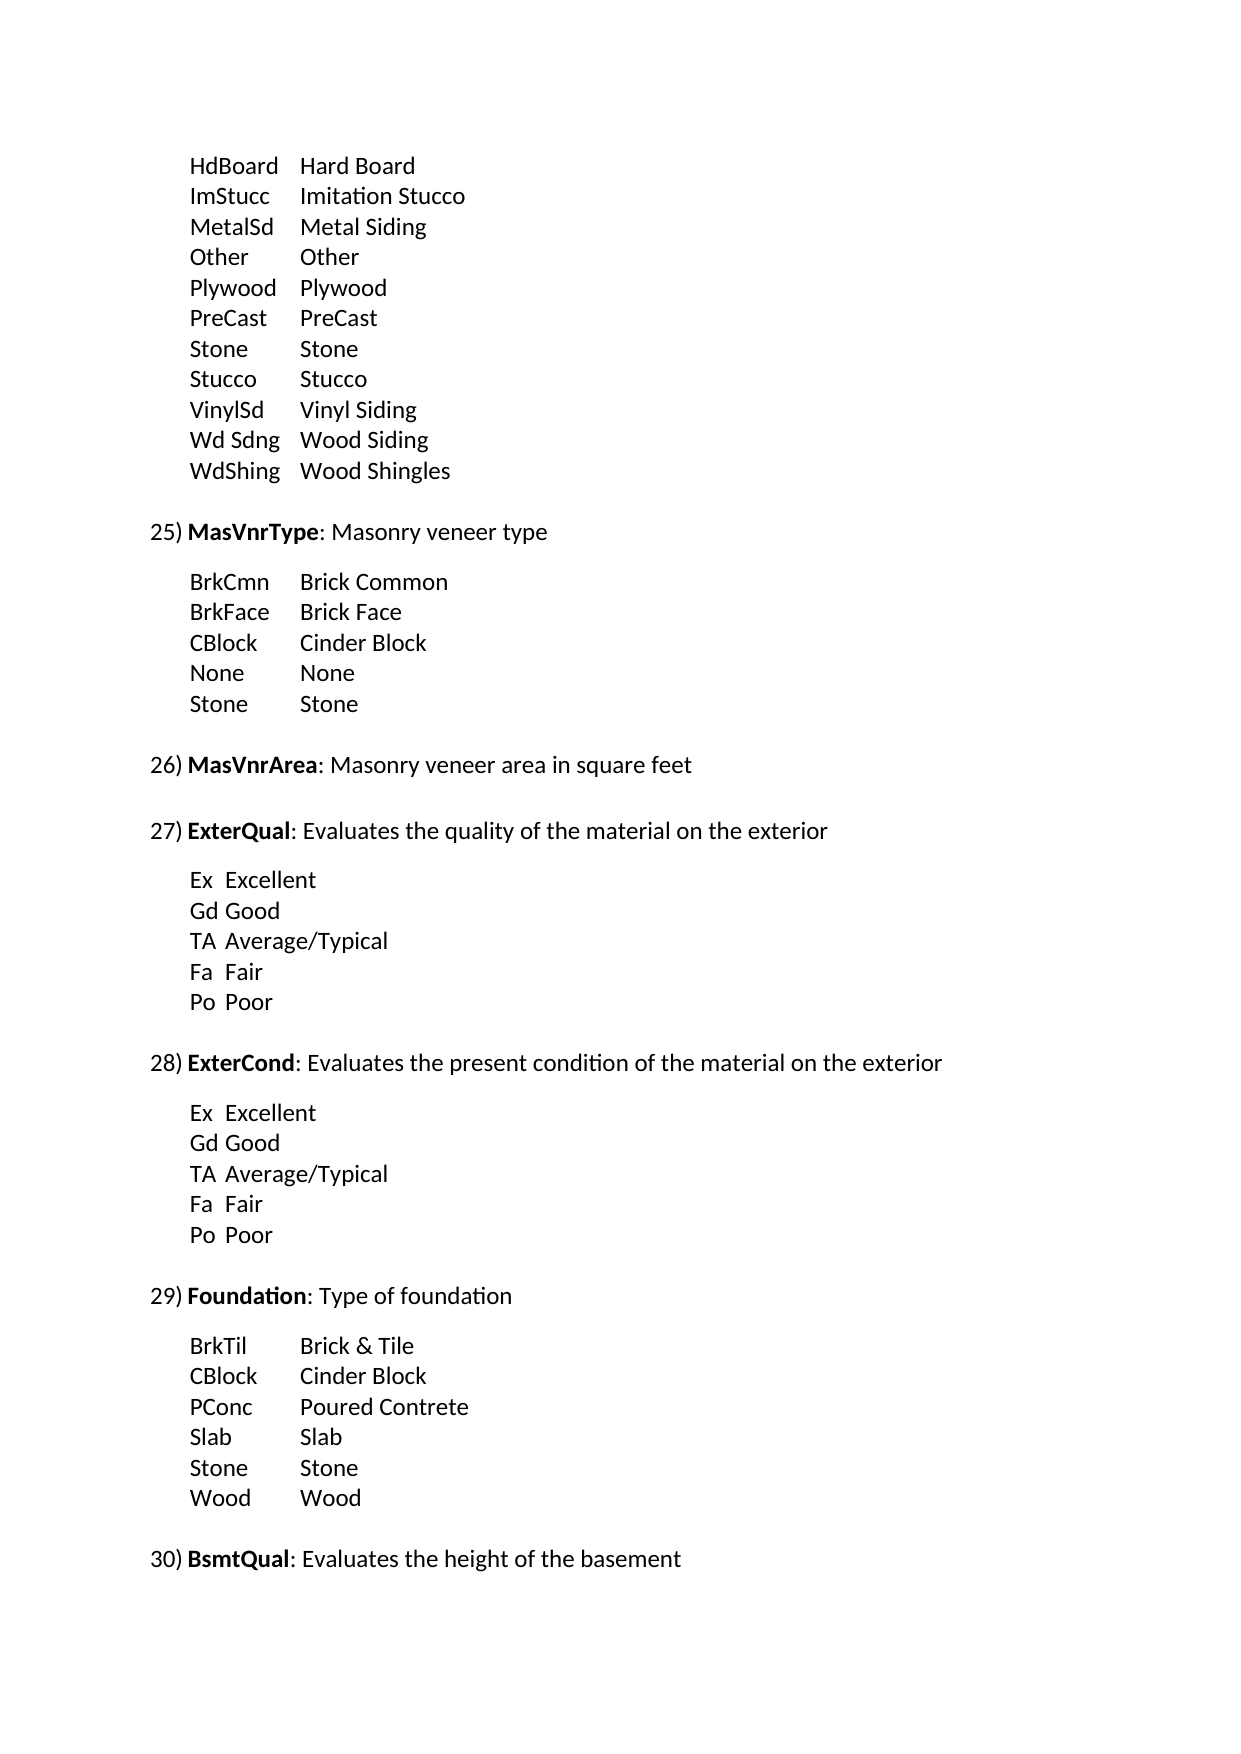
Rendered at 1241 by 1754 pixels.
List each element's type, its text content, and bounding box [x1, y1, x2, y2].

text BrkFace Brick Face [150, 596, 1090, 627]
text BrkCmn Brick Common [150, 566, 1090, 596]
text CBlock Cinder Block [150, 1360, 1090, 1391]
text Slab Slab [150, 1421, 1090, 1452]
text MetalSd Metal Siding [150, 211, 1090, 242]
list ExterQual: Evaluates the quality of the material on the exterior [150, 815, 1090, 845]
text Stucco Stucco [150, 364, 1090, 394]
text HdBoard Hard Board [150, 150, 1090, 181]
text Stone Stone [150, 1452, 1090, 1482]
text Po Poor [150, 1219, 1090, 1250]
text Stone Stone [150, 333, 1090, 364]
text Po Poor [150, 986, 1090, 1017]
text BrkTil Brick & Tile [150, 1330, 1090, 1360]
list Foundation: Type of foundation [150, 1280, 1090, 1311]
text Wood Wood [150, 1482, 1090, 1513]
text ImStucc Imitation Stucco [150, 181, 1090, 211]
text Plywood Plywood [150, 272, 1090, 303]
text WdShing Wood Shingles [150, 455, 1090, 486]
text CBlock Cinder Block [150, 627, 1090, 657]
text Ex Excellent [150, 1097, 1090, 1128]
text PConc Poured Contrete [150, 1391, 1090, 1421]
text TA Average/Typical [150, 925, 1090, 956]
text Other Other [150, 242, 1090, 272]
list ExterCond: Evaluates the present condition of the material on the exterior [150, 1047, 1090, 1078]
list MasVnrArea: Masonry veneer area in square feet [150, 749, 1090, 779]
text VinylSd Vinyl Siding [150, 394, 1090, 425]
text PreCast PreCast [150, 303, 1090, 333]
text Fa Fair [150, 1189, 1090, 1219]
text Wd Sdng Wood Siding [150, 425, 1090, 455]
text Stone Stone [150, 688, 1090, 718]
list BsmtQual: Evaluates the height of the basement [150, 1543, 1090, 1574]
text Fa Fair [150, 956, 1090, 986]
text Ex Excellent [150, 864, 1090, 895]
text Gd Good [150, 1128, 1090, 1158]
list MasVnrType: Masonry veneer type [150, 516, 1090, 547]
text Gd Good [150, 895, 1090, 925]
text TA Average/Typical [150, 1158, 1090, 1189]
text None None [150, 657, 1090, 688]
